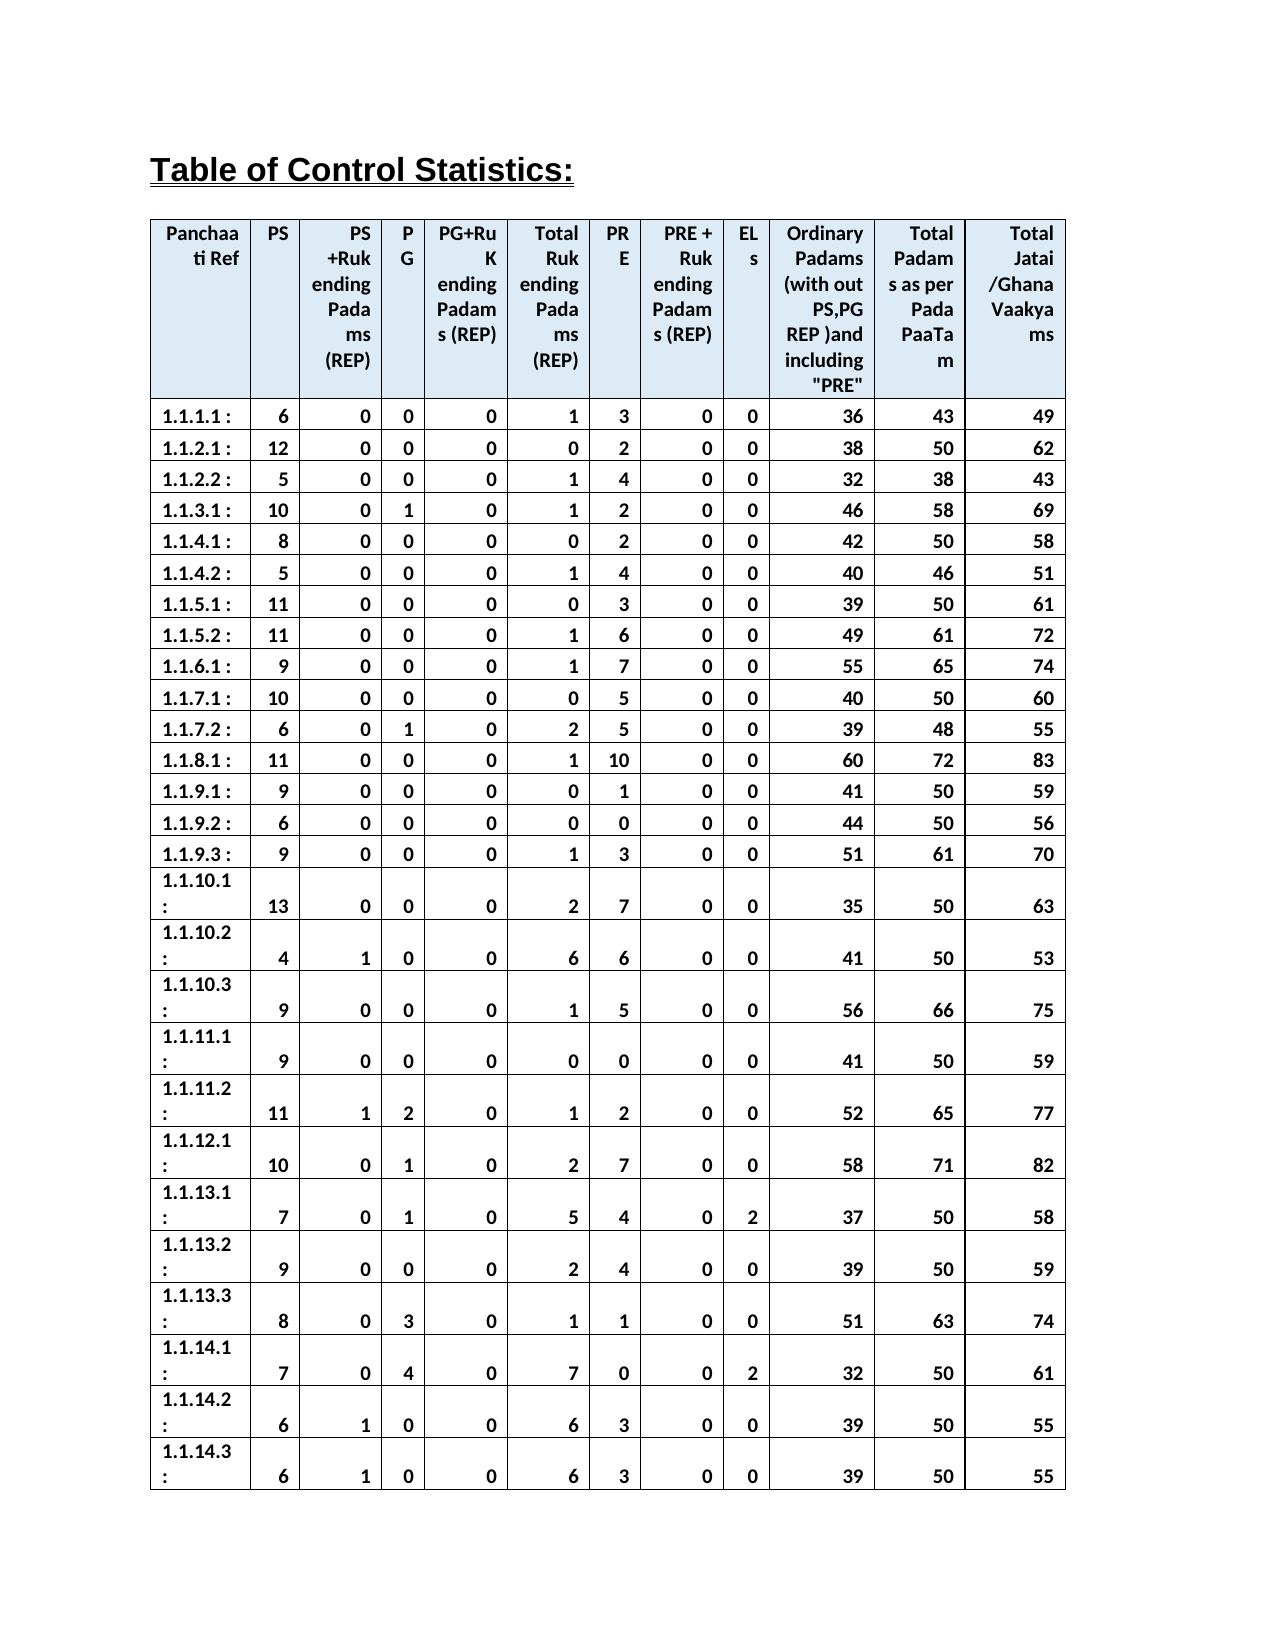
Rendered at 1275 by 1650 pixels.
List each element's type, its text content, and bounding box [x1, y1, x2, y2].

table_cell 1.1.2.1 : [151, 430, 250, 460]
table_cell 2 [590, 430, 640, 460]
table_header PRE [590, 220, 640, 398]
table_cell 0 [425, 836, 507, 867]
table_cell 1.1.1.1 : [151, 399, 250, 429]
table_cell 72 [875, 743, 964, 773]
table_cell 0 [425, 399, 507, 429]
table_cell 1.1.9.3 : [151, 836, 250, 867]
table_cell 3 [590, 399, 640, 429]
table_cell 50 [875, 680, 964, 710]
table_cell 1 [382, 711, 424, 742]
table_cell 63 [875, 1283, 964, 1333]
table_cell 42 [770, 524, 874, 554]
table_cell 1.1.13.1 : [151, 1179, 250, 1230]
table_cell 0 [425, 430, 507, 460]
table_cell 61 [966, 586, 1065, 617]
table_cell 38 [770, 430, 874, 460]
table_cell 0 [300, 1023, 381, 1074]
table_cell 9 [251, 1231, 299, 1282]
table_cell 0 [724, 1438, 769, 1489]
table_cell 77 [966, 1075, 1065, 1126]
table_cell 1.1.9.2 : [151, 805, 250, 835]
table_cell 0 [425, 1438, 507, 1489]
table_cell 50 [875, 1386, 964, 1437]
table_cell 7 [251, 1179, 299, 1230]
table_cell 32 [770, 1335, 874, 1385]
table_cell 1 [508, 836, 589, 867]
table_header PG+RuK ending Padams (REP) [425, 220, 507, 398]
table_cell 55 [966, 1386, 1065, 1437]
table_cell 0 [425, 555, 507, 585]
table_cell 0 [641, 920, 723, 970]
table_cell 2 [508, 1231, 589, 1282]
table_cell 11 [251, 586, 299, 617]
table_cell 52 [770, 1075, 874, 1126]
table_header PG [382, 220, 424, 398]
table_cell 0 [724, 649, 769, 679]
table_cell 0 [300, 971, 381, 1022]
table_cell 0 [300, 1335, 381, 1385]
table_cell 0 [300, 868, 381, 918]
table_cell 0 [724, 774, 769, 804]
table_cell 2 [590, 493, 640, 523]
table_cell 2 [590, 524, 640, 554]
table_cell 55 [966, 1438, 1065, 1489]
table_cell 56 [770, 971, 874, 1022]
table_header PS +Ruk ending Padams (REP) [300, 220, 381, 398]
table_cell 6 [590, 920, 640, 970]
table_cell 1.1.7.2 : [151, 711, 250, 742]
table_cell 50 [875, 1179, 964, 1230]
table_cell 0 [300, 1179, 381, 1230]
table_cell 0 [724, 868, 769, 918]
table_cell 50 [875, 920, 964, 970]
table_cell 50 [875, 1335, 964, 1385]
table_cell 35 [770, 868, 874, 918]
table_cell 0 [382, 586, 424, 617]
table_cell 1 [300, 920, 381, 970]
table_cell 2 [508, 711, 589, 742]
table_cell 0 [382, 774, 424, 804]
table_cell 1.1.12.1 : [151, 1127, 250, 1178]
table_header Panchaati Ref [151, 220, 250, 398]
table_cell 3 [590, 586, 640, 617]
table_cell 41 [770, 920, 874, 970]
table_cell 50 [875, 586, 964, 617]
table_cell 82 [966, 1127, 1065, 1178]
table_cell 1 [590, 1283, 640, 1333]
table_cell 1 [300, 1075, 381, 1126]
table_cell 1.1.14.3 : [151, 1438, 250, 1489]
table_cell 51 [966, 555, 1065, 585]
table_cell 0 [641, 971, 723, 1022]
table_cell 9 [251, 649, 299, 679]
table_cell 8 [251, 524, 299, 554]
table_cell 0 [300, 805, 381, 835]
table_cell 0 [641, 1438, 723, 1489]
table_cell 0 [425, 649, 507, 679]
table_cell 0 [425, 971, 507, 1022]
table_cell 50 [875, 430, 964, 460]
table_cell 9 [251, 774, 299, 804]
table_cell 0 [724, 586, 769, 617]
table_cell 10 [251, 1127, 299, 1178]
table_cell 1 [508, 1283, 589, 1333]
table_cell 1 [508, 555, 589, 585]
table_cell 5 [251, 555, 299, 585]
table_header Total Ruk ending Padams (REP) [508, 220, 589, 398]
table_cell 0 [641, 1075, 723, 1126]
table_cell 0 [724, 555, 769, 585]
table_cell 48 [875, 711, 964, 742]
table_cell 61 [875, 836, 964, 867]
table_cell 0 [425, 493, 507, 523]
table_cell 0 [425, 524, 507, 554]
table_cell 0 [382, 555, 424, 585]
table_cell 83 [966, 743, 1065, 773]
table_cell 0 [300, 680, 381, 710]
table_cell 0 [641, 743, 723, 773]
table_cell 9 [251, 1023, 299, 1074]
table_cell 69 [966, 493, 1065, 523]
table_cell 1 [382, 1179, 424, 1230]
table_cell 0 [641, 1335, 723, 1385]
table_cell 0 [425, 868, 507, 918]
table_cell 0 [641, 1179, 723, 1230]
table_cell 0 [724, 680, 769, 710]
table_cell 0 [300, 836, 381, 867]
table_cell 0 [508, 586, 589, 617]
table_cell 50 [875, 524, 964, 554]
table_cell 12 [251, 430, 299, 460]
table_header PRE + Ruk ending Padams (REP) [641, 220, 723, 398]
table_cell 1.1.14.2 : [151, 1386, 250, 1437]
table_cell 40 [770, 680, 874, 710]
table_cell 0 [425, 1179, 507, 1230]
table_cell 0 [641, 461, 723, 492]
table_header Total Padams as per Pada PaaTam [875, 220, 964, 398]
table_cell 36 [770, 399, 874, 429]
table_cell 1.1.13.3 : [151, 1283, 250, 1333]
table_cell 0 [300, 399, 381, 429]
table_cell 32 [770, 461, 874, 492]
table_cell 59 [966, 774, 1065, 804]
table_cell 11 [251, 1075, 299, 1126]
table_cell 37 [770, 1179, 874, 1230]
table_cell 5 [508, 1179, 589, 1230]
table_cell 4 [590, 1179, 640, 1230]
table_cell 0 [641, 586, 723, 617]
table_cell 7 [590, 1127, 640, 1178]
table_cell 1 [508, 743, 589, 773]
table_cell 0 [425, 920, 507, 970]
table_cell 58 [875, 493, 964, 523]
table_cell 0 [641, 1283, 723, 1333]
table_cell 9 [251, 971, 299, 1022]
table_cell 0 [590, 805, 640, 835]
table_cell 0 [724, 836, 769, 867]
table_cell 6 [251, 805, 299, 835]
table_cell 5 [590, 680, 640, 710]
table_cell 6 [508, 1386, 589, 1437]
table_cell 0 [641, 711, 723, 742]
table_cell 6 [508, 920, 589, 970]
table_cell 39 [770, 1231, 874, 1282]
table_cell 1.1.4.2 : [151, 555, 250, 585]
table_cell 62 [966, 430, 1065, 460]
table_cell 0 [382, 1231, 424, 1282]
table_cell 55 [770, 649, 874, 679]
table_cell 0 [300, 1127, 381, 1178]
table_cell 1.1.14.1 : [151, 1335, 250, 1385]
table_cell 0 [590, 1335, 640, 1385]
table_cell 0 [425, 1283, 507, 1333]
table_cell 71 [875, 1127, 964, 1178]
table_cell 1 [508, 399, 589, 429]
table_cell 1 [300, 1438, 381, 1489]
table_cell 61 [875, 618, 964, 648]
table_cell 50 [875, 805, 964, 835]
table_cell 4 [382, 1335, 424, 1385]
table_cell 1 [508, 618, 589, 648]
table_cell 0 [382, 1386, 424, 1437]
table_cell 7 [590, 649, 640, 679]
table_cell 0 [724, 743, 769, 773]
table_cell 60 [770, 743, 874, 773]
table_cell 41 [770, 774, 874, 804]
table_cell 43 [875, 399, 964, 429]
table_cell 50 [875, 1438, 964, 1489]
table_cell 50 [875, 1231, 964, 1282]
table_cell 0 [508, 805, 589, 835]
table_cell 0 [382, 618, 424, 648]
table_cell 0 [300, 649, 381, 679]
table_cell 0 [382, 680, 424, 710]
table_cell 1 [382, 1127, 424, 1178]
table_cell 1.1.5.2 : [151, 618, 250, 648]
table_cell 0 [300, 618, 381, 648]
table_cell 4 [590, 461, 640, 492]
table_cell 0 [425, 1335, 507, 1385]
table_cell 0 [300, 555, 381, 585]
table_cell 65 [875, 1075, 964, 1126]
table_cell 1 [300, 1386, 381, 1437]
table_cell 74 [966, 649, 1065, 679]
table_cell 38 [875, 461, 964, 492]
table_cell 53 [966, 920, 1065, 970]
table_cell 0 [300, 461, 381, 492]
table_cell 10 [251, 680, 299, 710]
table_cell 0 [508, 1023, 589, 1074]
table_cell 4 [590, 555, 640, 585]
table_cell 1.1.11.1 : [151, 1023, 250, 1074]
table_cell 6 [251, 711, 299, 742]
table_cell 75 [966, 971, 1065, 1022]
table_cell 1.1.10.1 : [151, 868, 250, 918]
table_cell 1 [508, 493, 589, 523]
table_cell 0 [425, 1127, 507, 1178]
table_cell 50 [875, 774, 964, 804]
table_cell 0 [300, 711, 381, 742]
table_cell 46 [875, 555, 964, 585]
table_cell 0 [641, 1023, 723, 1074]
table_cell 6 [590, 618, 640, 648]
table_cell 61 [966, 1335, 1065, 1385]
table_cell 0 [425, 805, 507, 835]
table_cell 2 [724, 1335, 769, 1385]
table_cell 0 [425, 1386, 507, 1437]
table_cell 1.1.10.3 : [151, 971, 250, 1022]
table_cell 1.1.2.2 : [151, 461, 250, 492]
table_cell 0 [724, 711, 769, 742]
table_cell 0 [425, 1023, 507, 1074]
table_cell 7 [508, 1335, 589, 1385]
table_cell 0 [425, 711, 507, 742]
table_cell 51 [770, 836, 874, 867]
table_cell 1.1.5.1 : [151, 586, 250, 617]
table_cell 40 [770, 555, 874, 585]
table_cell 63 [966, 868, 1065, 918]
table_cell 0 [382, 920, 424, 970]
table_cell 0 [382, 868, 424, 918]
table_cell 1 [382, 493, 424, 523]
table_cell 0 [508, 524, 589, 554]
table_cell 59 [966, 1231, 1065, 1282]
table_cell 0 [508, 774, 589, 804]
table_cell 5 [251, 461, 299, 492]
table_cell 0 [641, 774, 723, 804]
table_cell 1 [590, 774, 640, 804]
table_cell 0 [300, 493, 381, 523]
table_cell 0 [425, 461, 507, 492]
table_cell 0 [300, 1231, 381, 1282]
table_cell 1.1.4.1 : [151, 524, 250, 554]
table_cell 0 [425, 774, 507, 804]
table_cell 66 [875, 971, 964, 1022]
table_header ELs [724, 220, 769, 398]
table_cell 1.1.3.1 : [151, 493, 250, 523]
table_cell 0 [641, 1386, 723, 1437]
table_cell 39 [770, 711, 874, 742]
table_cell 10 [590, 743, 640, 773]
text Table of Control Statistics: [150, 150, 1125, 188]
table_cell 0 [508, 680, 589, 710]
table_cell 6 [251, 1386, 299, 1437]
table_cell 3 [590, 1438, 640, 1489]
table_cell 49 [966, 399, 1065, 429]
table_cell 0 [425, 680, 507, 710]
table_cell 0 [382, 461, 424, 492]
table_cell 5 [590, 711, 640, 742]
table_cell 0 [382, 649, 424, 679]
table_cell 44 [770, 805, 874, 835]
table_header Ordinary Padams (with out PS,PG REP )and including "PRE" [770, 220, 874, 398]
table_cell 1.1.10.2 : [151, 920, 250, 970]
table_cell 50 [875, 868, 964, 918]
table_cell 2 [382, 1075, 424, 1126]
table_cell 0 [382, 743, 424, 773]
table_cell 2 [508, 1127, 589, 1178]
table_cell 0 [724, 493, 769, 523]
table_cell 0 [724, 1231, 769, 1282]
table_cell 41 [770, 1023, 874, 1074]
table_cell 51 [770, 1283, 874, 1333]
table_cell 59 [966, 1023, 1065, 1074]
table_cell 0 [724, 1386, 769, 1437]
table_cell 70 [966, 836, 1065, 867]
table_cell 0 [300, 743, 381, 773]
table_cell 8 [251, 1283, 299, 1333]
table_cell 11 [251, 743, 299, 773]
table_cell 1 [508, 461, 589, 492]
table_cell 49 [770, 618, 874, 648]
table_cell 50 [875, 1023, 964, 1074]
table_cell 4 [251, 920, 299, 970]
table_cell 0 [300, 586, 381, 617]
table_cell 5 [590, 971, 640, 1022]
table_cell 0 [641, 680, 723, 710]
table_cell 39 [770, 1386, 874, 1437]
table_cell 9 [251, 836, 299, 867]
table_header PS [251, 220, 299, 398]
table_cell 46 [770, 493, 874, 523]
table_cell 3 [590, 1386, 640, 1437]
table_cell 0 [425, 618, 507, 648]
table_cell 0 [300, 1283, 381, 1333]
table_cell 3 [382, 1283, 424, 1333]
table_cell 6 [251, 1438, 299, 1489]
table_cell 0 [382, 836, 424, 867]
table_cell 0 [425, 743, 507, 773]
table_cell 0 [382, 524, 424, 554]
table_cell 7 [251, 1335, 299, 1385]
table_cell 0 [724, 430, 769, 460]
table_cell 13 [251, 868, 299, 918]
table_cell 1.1.6.1 : [151, 649, 250, 679]
table_cell 1.1.8.1 : [151, 743, 250, 773]
table_cell 1 [508, 649, 589, 679]
table_cell 39 [770, 586, 874, 617]
table_cell 0 [382, 430, 424, 460]
table_cell 0 [641, 493, 723, 523]
table_cell 0 [641, 555, 723, 585]
table_cell 39 [770, 1438, 874, 1489]
table_cell 0 [382, 1023, 424, 1074]
table_cell 0 [724, 1023, 769, 1074]
table_cell 0 [641, 1231, 723, 1282]
table_cell 1 [508, 1075, 589, 1126]
table_cell 0 [641, 1127, 723, 1178]
table_cell 2 [508, 868, 589, 918]
table_cell 0 [425, 1075, 507, 1126]
table_cell 0 [382, 805, 424, 835]
table_cell 0 [724, 1283, 769, 1333]
table_cell 1.1.13.2 : [151, 1231, 250, 1282]
table_cell 2 [590, 1075, 640, 1126]
table_cell 0 [724, 524, 769, 554]
table_cell 0 [724, 805, 769, 835]
table_cell 0 [300, 430, 381, 460]
table_cell 0 [724, 399, 769, 429]
table_cell 58 [966, 524, 1065, 554]
table_cell 6 [508, 1438, 589, 1489]
table_cell 0 [382, 399, 424, 429]
table_cell 55 [966, 711, 1065, 742]
table_cell 0 [724, 461, 769, 492]
table_cell 1.1.9.1 : [151, 774, 250, 804]
table_cell 6 [251, 399, 299, 429]
table_cell 11 [251, 618, 299, 648]
table_cell 1 [508, 971, 589, 1022]
table_cell 0 [590, 1023, 640, 1074]
table_cell 7 [590, 868, 640, 918]
table_cell 65 [875, 649, 964, 679]
table_cell 0 [382, 971, 424, 1022]
table_cell 4 [590, 1231, 640, 1282]
table_cell 58 [770, 1127, 874, 1178]
table_cell 0 [382, 1438, 424, 1489]
table_cell 0 [724, 1127, 769, 1178]
table_cell 60 [966, 680, 1065, 710]
table_cell 0 [724, 1075, 769, 1126]
table_cell 43 [966, 461, 1065, 492]
table_cell 0 [724, 971, 769, 1022]
table_cell 0 [641, 805, 723, 835]
table_cell 10 [251, 493, 299, 523]
table_cell 3 [590, 836, 640, 867]
table_cell 0 [300, 774, 381, 804]
table_cell 0 [724, 920, 769, 970]
table_cell 74 [966, 1283, 1065, 1333]
table_header Total Jatai /Ghana Vaakyams [966, 220, 1065, 398]
table_cell 1.1.11.2 : [151, 1075, 250, 1126]
table_cell 0 [641, 430, 723, 460]
table_cell 0 [641, 618, 723, 648]
table_cell 0 [724, 618, 769, 648]
table_cell 1.1.7.1 : [151, 680, 250, 710]
table_cell 72 [966, 618, 1065, 648]
table_cell 0 [425, 1231, 507, 1282]
table_cell 0 [641, 399, 723, 429]
table_cell 56 [966, 805, 1065, 835]
table_cell 0 [425, 586, 507, 617]
table_cell 0 [508, 430, 589, 460]
table_cell 2 [724, 1179, 769, 1230]
table_cell 58 [966, 1179, 1065, 1230]
table_cell 0 [641, 836, 723, 867]
table_cell 0 [641, 868, 723, 918]
table_cell 0 [641, 524, 723, 554]
table_cell 0 [300, 524, 381, 554]
table_cell 0 [641, 649, 723, 679]
